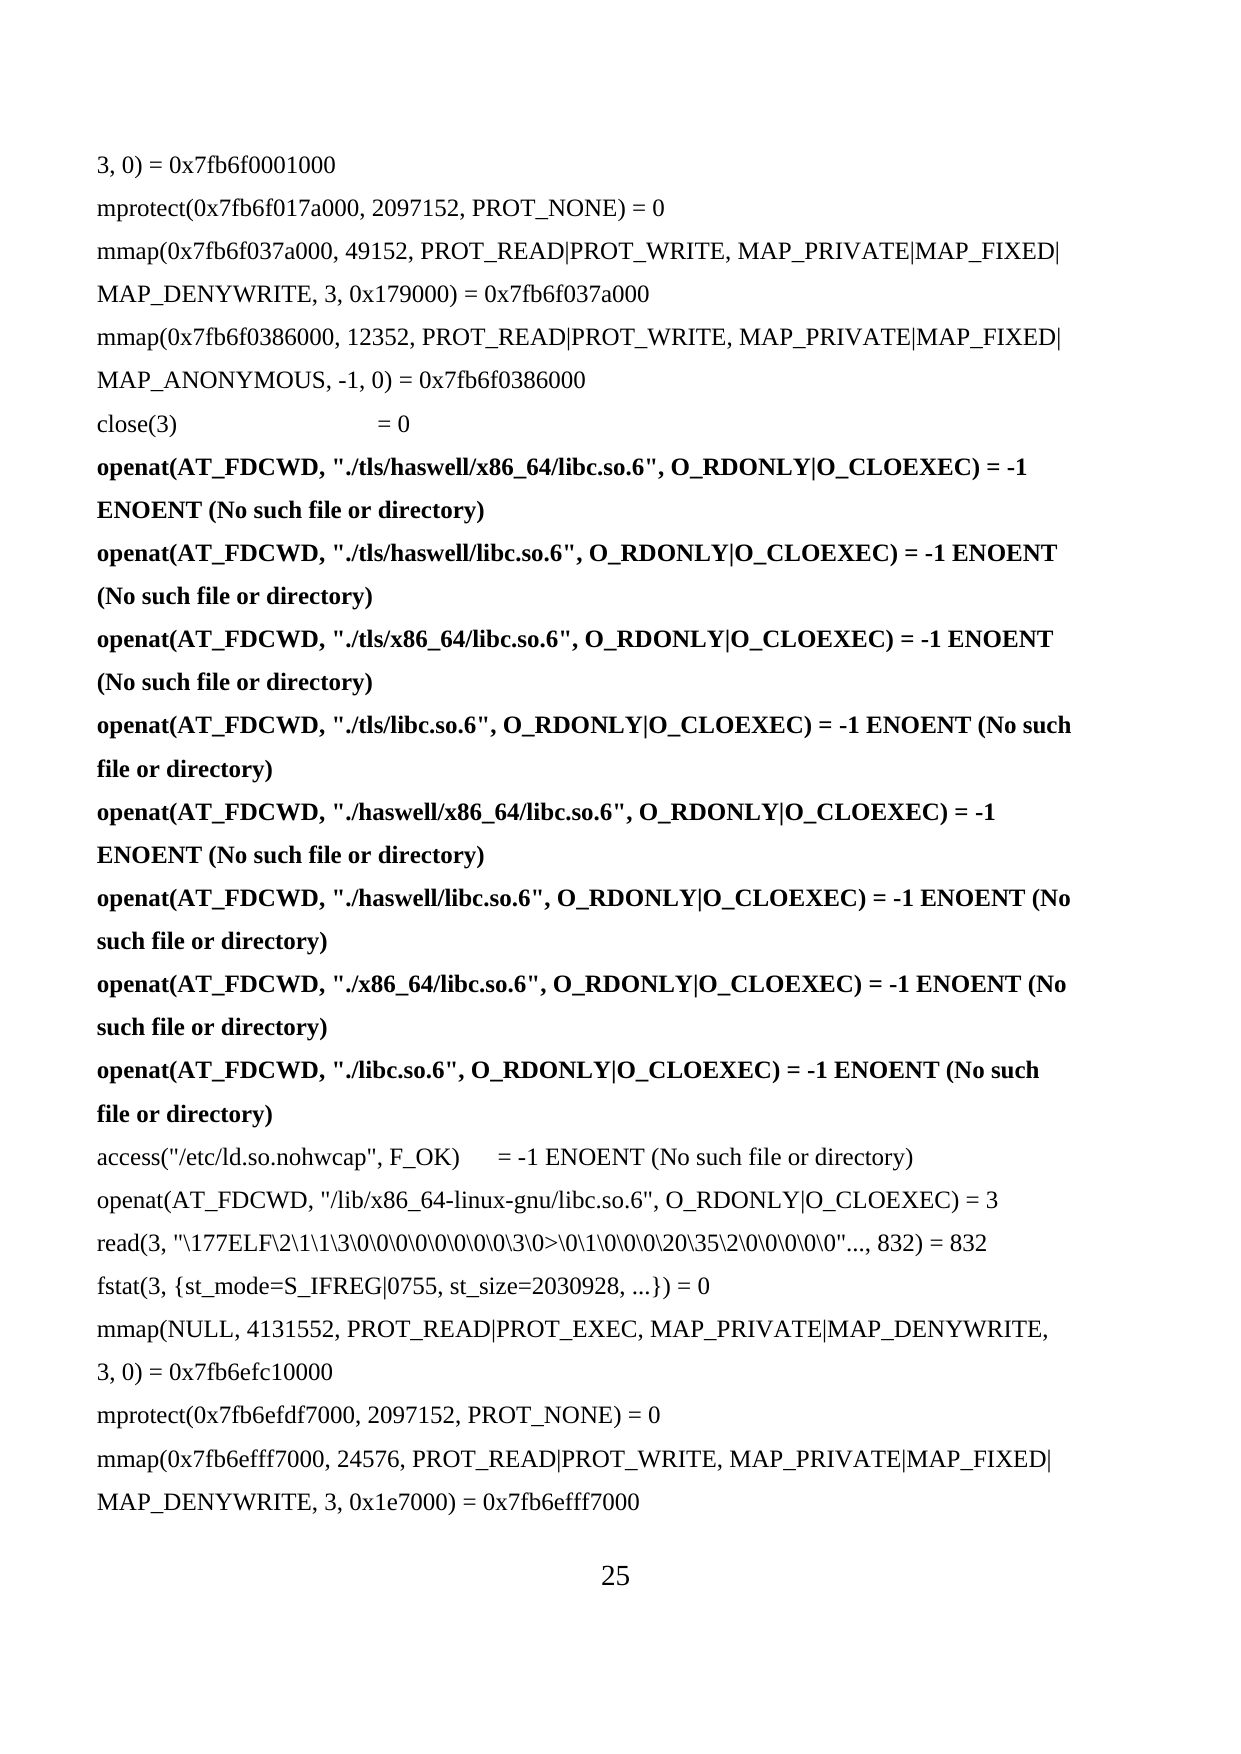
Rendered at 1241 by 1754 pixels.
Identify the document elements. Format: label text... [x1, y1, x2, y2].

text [97, 150, 1073, 179]
text mmap(0x7fb6efff7000, 24576, PROT_READ|PROT_WRITE, MAP_PRIVATE|MAP_FIXED|MAP_DENYWRITE, 3, 0x1e7000) = 0x7fb6efff7000 [97, 1444, 1073, 1516]
text openat(AT_FDCWD, "./tls/x86_64/libc.so.6", O_RDONLY|O_CLOEXEC) = -1 ENOENT (No such file or directory) [97, 624, 1073, 696]
text mmap(NULL, 4131552, PROT_READ|PROT_EXEC, MAP_PRIVATE|MAP_DENYWRITE, 3, 0) = 0x7fb6efc10000 [97, 1314, 1073, 1386]
text mprotect(0x7fb6efdf7000, 2097152, PROT_NONE) = 0 [97, 1401, 1073, 1429]
text openat(AT_FDCWD, "./x86_64/libc.so.6", O_RDONLY|O_CLOEXEC) = -1 ENOENT (No such file or directory) [97, 969, 1073, 1041]
text openat(AT_FDCWD, "./haswell/x86_64/libc.so.6", O_RDONLY|O_CLOEXEC) = -1 ENOENT (No such file or directory) [97, 797, 1073, 869]
text openat(AT_FDCWD, "./tls/haswell/libc.so.6", O_RDONLY|O_CLOEXEC) = -1 ENOENT (No such file or directory) [97, 538, 1073, 610]
text access("/etc/ld.so.nohwcap", F_OK) = -1 ENOENT (No such file or directory) [97, 1142, 1073, 1171]
text openat(AT_FDCWD, "./tls/haswell/x86_64/libc.so.6", O_RDONLY|O_CLOEXEC) = -1 ENOENT (No such file or directory) [97, 452, 1073, 524]
text mprotect(0x7fb6f017a000, 2097152, PROT_NONE) = 0 [97, 193, 1073, 222]
text openat(AT_FDCWD, "./libc.so.6", O_RDONLY|O_CLOEXEC) = -1 ENOENT (No such file or directory) [97, 1056, 1073, 1127]
text close(3) = 0 [97, 409, 1073, 437]
text openat(AT_FDCWD, "./tls/libc.so.6", O_RDONLY|O_CLOEXEC) = -1 ENOENT (No such file or directory) [97, 711, 1073, 782]
text mmap(0x7fb6f037a000, 49152, PROT_READ|PROT_WRITE, MAP_PRIVATE|MAP_FIXED|MAP_DENYWRITE, 3, 0x179000) = 0x7fb6f037a000 [97, 236, 1073, 308]
text openat(AT_FDCWD, "/lib/x86_64-linux-gnu/libc.so.6", O_RDONLY|O_CLOEXEC) = 3 [97, 1185, 1073, 1214]
text openat(AT_FDCWD, "./haswell/libc.so.6", O_RDONLY|O_CLOEXEC) = -1 ENOENT (No such file or directory) [97, 883, 1073, 955]
text mmap(0x7fb6f0386000, 12352, PROT_READ|PROT_WRITE, MAP_PRIVATE|MAP_FIXED|MAP_ANONYMOUS, -1, 0) = 0x7fb6f0386000 [97, 322, 1073, 394]
text fstat(3, {st_mode=S_IFREG|0755, st_size=2030928, ...}) = 0 [97, 1271, 1073, 1300]
text read(3, "\177ELF\2\1\1\3\0\0\0\0\0\0\0\0\3\0>\0\1\0\0\0\20\35\2\0\0\0\0\0"..., 832) = 832 [97, 1228, 1073, 1257]
